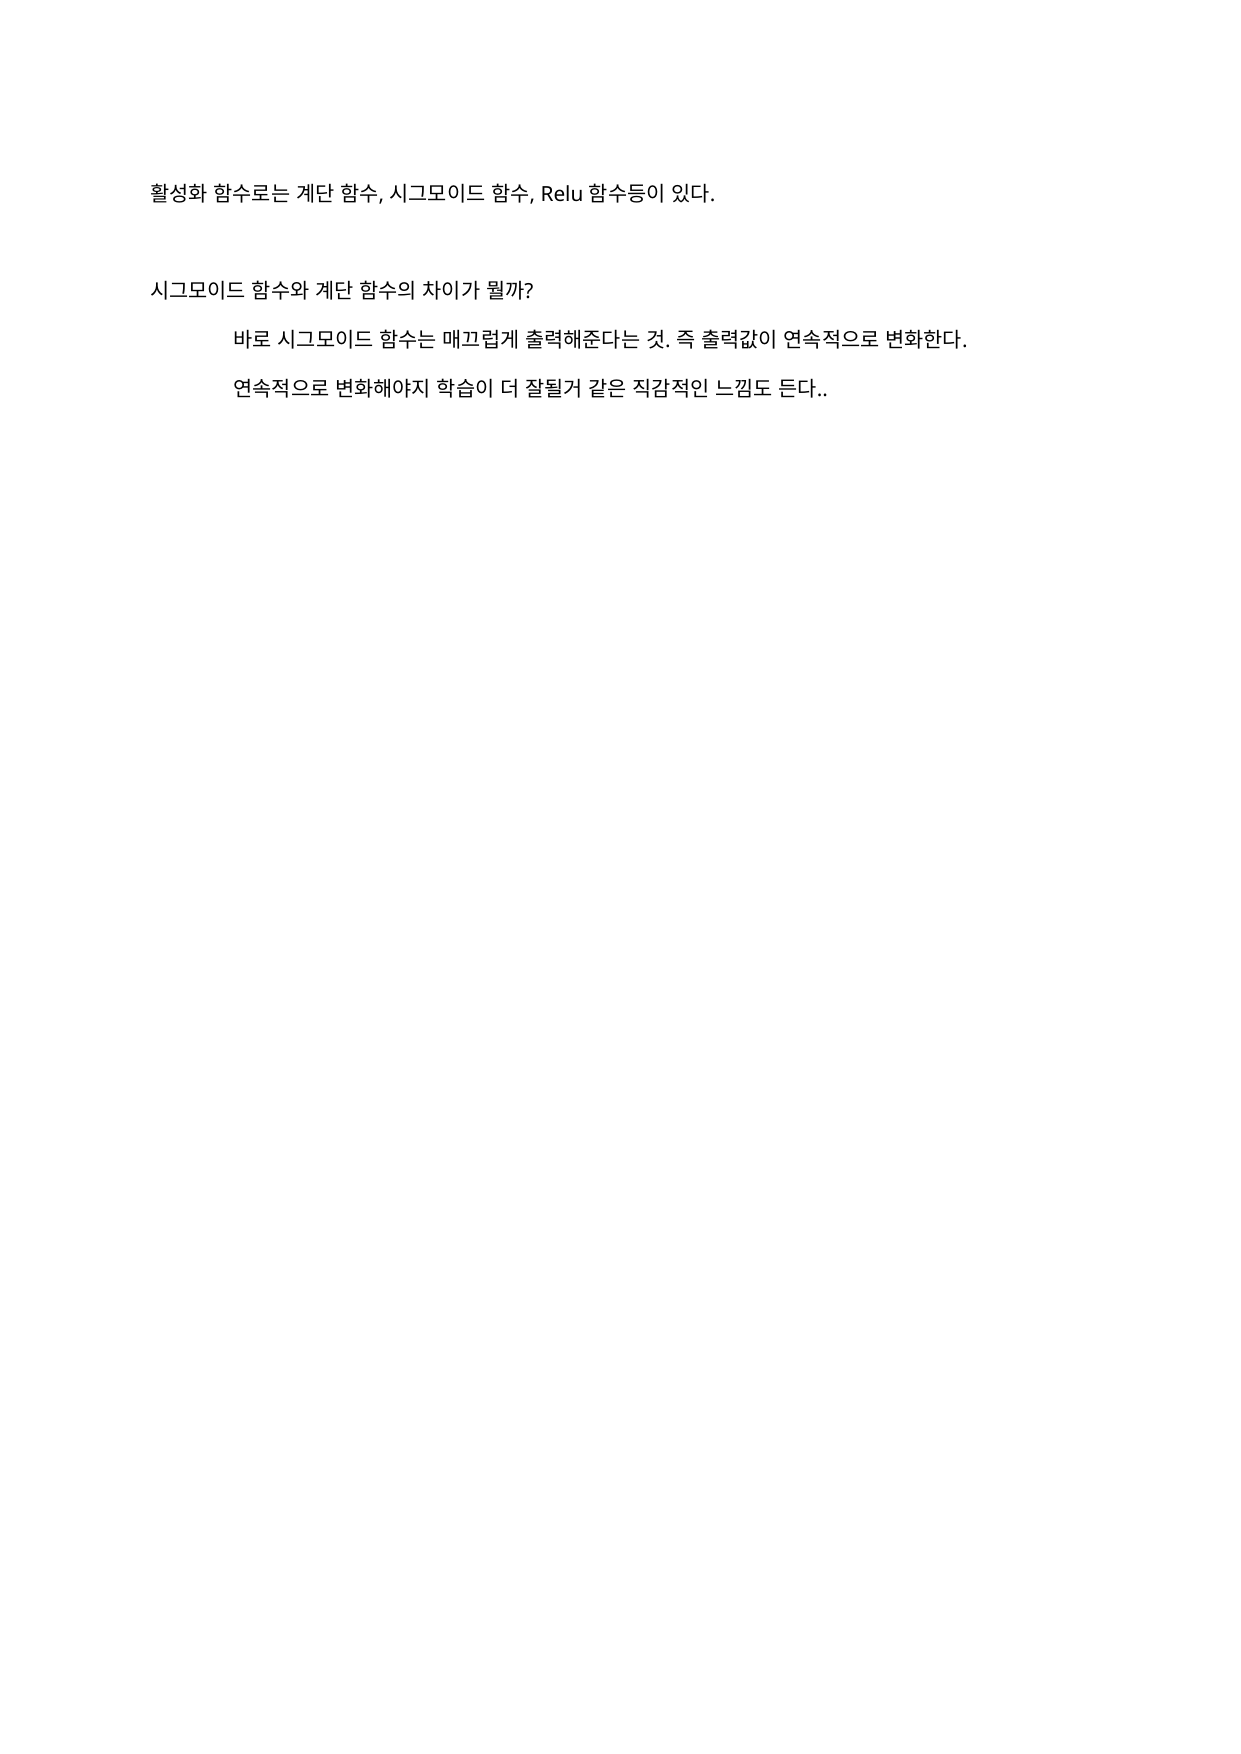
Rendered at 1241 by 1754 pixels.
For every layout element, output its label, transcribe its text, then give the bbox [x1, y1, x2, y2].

text 바로 시그모이드 함수는 매끄럽게 출력해준다는 것. 즉 출력값이 연속적으로 변화한다. [150, 323, 1090, 353]
text 연속적으로 변화해야지 학습이 더 잘될거 같은 직감적인 느낌도 든다.. [150, 373, 1090, 403]
text 활성화 함수로는 계단 함수, 시그모이드 함수, Relu 함수등이 있다. [150, 177, 1090, 207]
text 시그모이드 함수와 계단 함수의 차이가 뭘까? [150, 274, 1090, 304]
